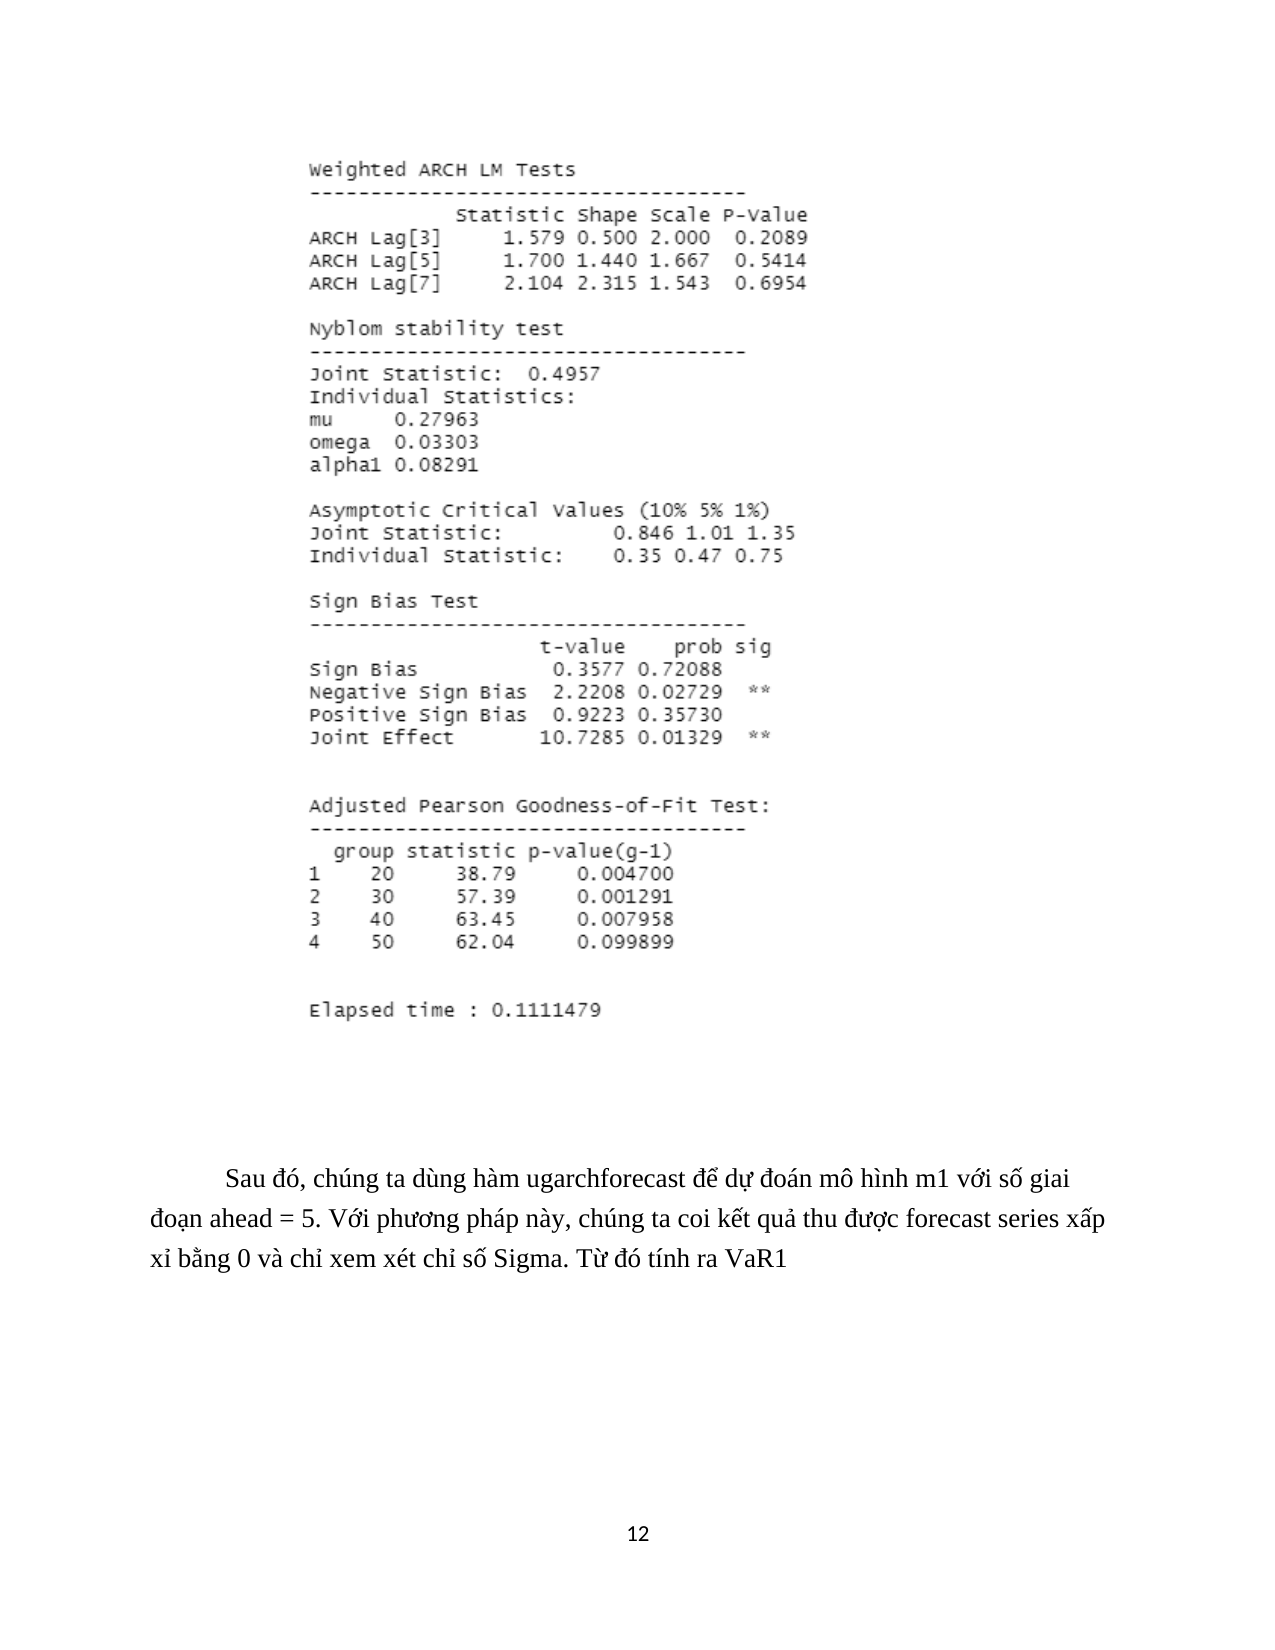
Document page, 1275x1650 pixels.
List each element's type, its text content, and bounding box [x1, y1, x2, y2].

picture [305, 150, 1026, 1029]
text Sau đó, chúng ta dùng hàm ugarchforecast để dự đoán mô hình m1 với số giai đoạn ahead = 5. Với phương pháp này, chúng ta coi kết quả thu được forecast series xấp xỉ bằng 0 và chỉ xem xét chỉ số Sigma. Từ đó tính ra VaR1 [150, 1162, 1125, 1274]
